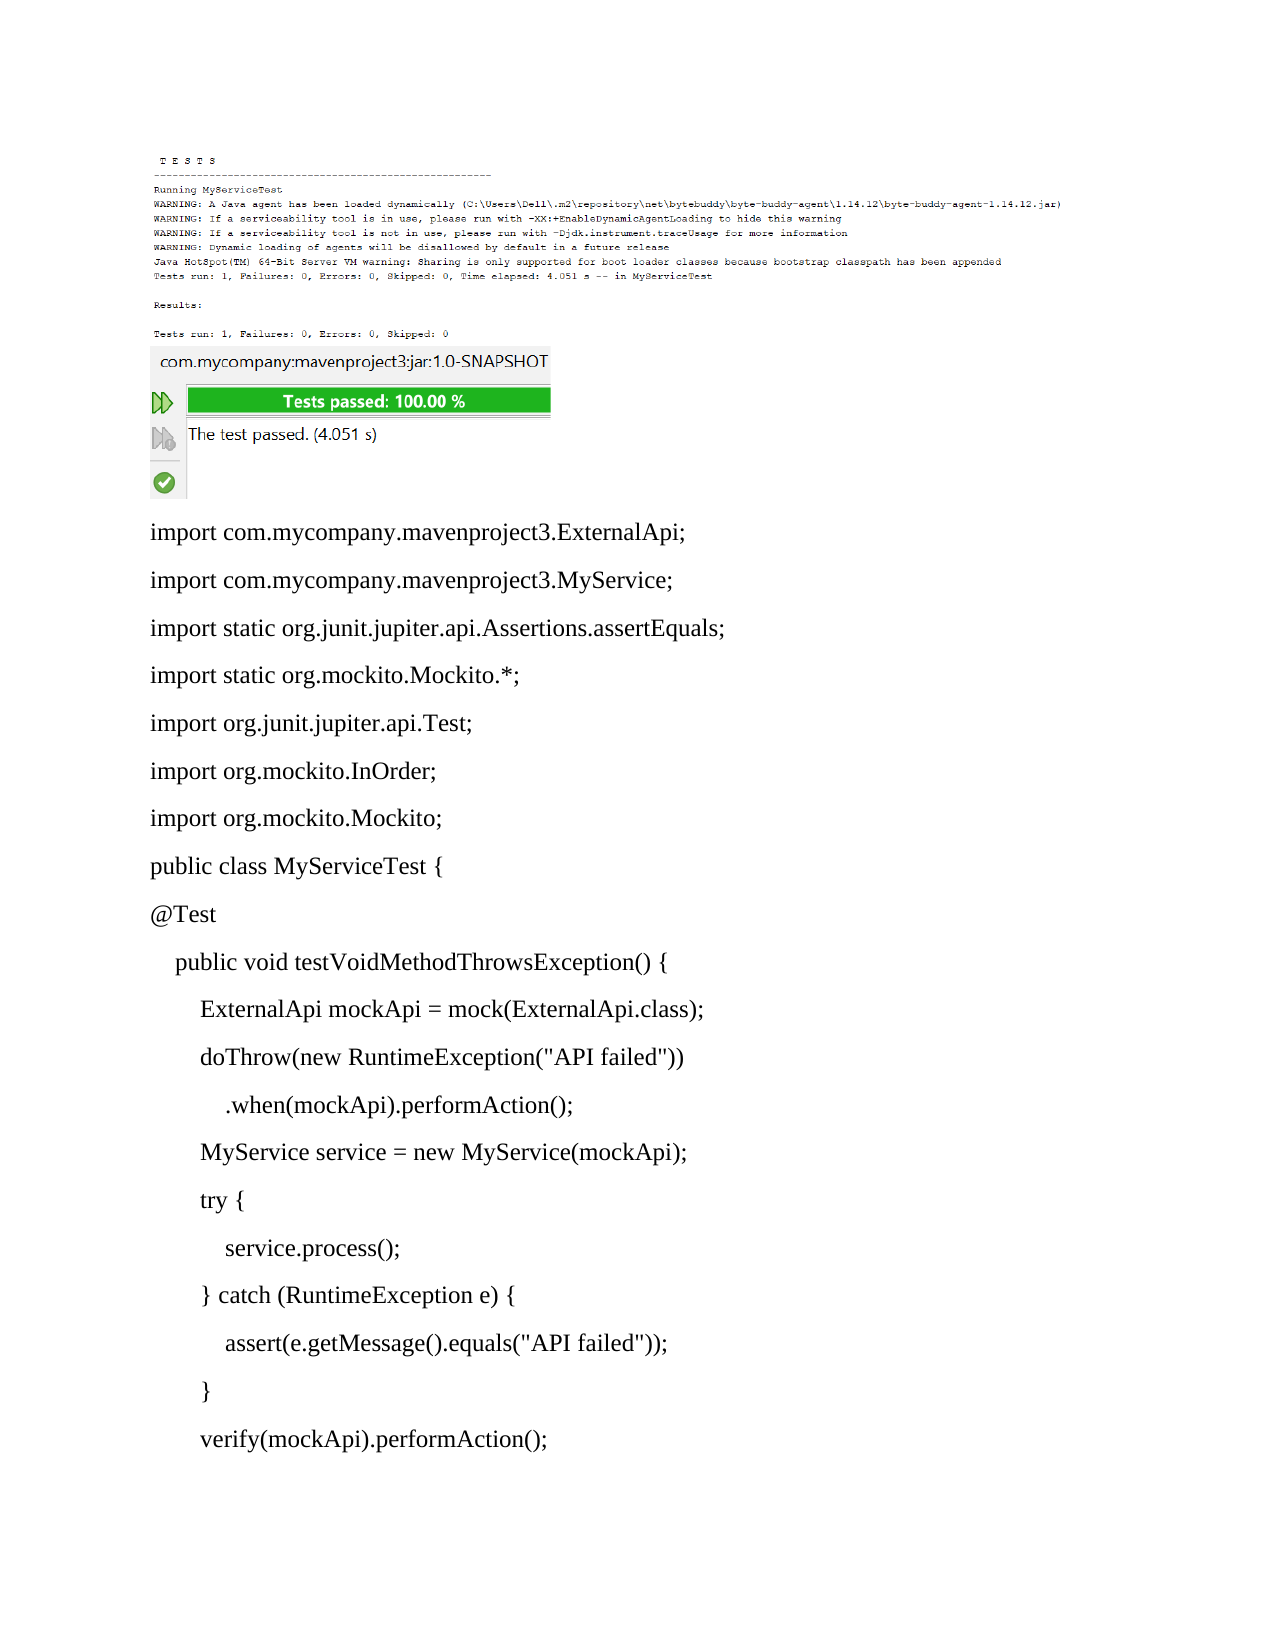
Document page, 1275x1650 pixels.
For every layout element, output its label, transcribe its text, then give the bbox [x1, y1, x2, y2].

text assert(e.getMessage().equals("API failed")); [150, 1328, 1125, 1357]
text import org.junit.jupiter.api.Test; [150, 708, 1125, 737]
text doThrow(new RuntimeException("API failed")) [150, 1042, 1125, 1071]
text public void testVoidMethodThrowsException() { [150, 947, 1125, 975]
text import org.mockito.Mockito; [150, 803, 1125, 832]
text import static org.junit.jupiter.api.Assertions.assertEquals; [150, 613, 1125, 641]
picture [150, 346, 551, 499]
text import com.mycompany.mavenproject3.MyService; [150, 565, 1125, 594]
text import org.mockito.InOrder; [150, 756, 1125, 784]
text import com.mycompany.mavenproject3.ExternalApi; [150, 517, 1125, 546]
text .when(mockApi).performAction(); [150, 1090, 1125, 1118]
text verify(mockApi).performAction(); [150, 1424, 1125, 1452]
text MyService service = new MyService(mockApi); [150, 1137, 1125, 1166]
picture [150, 150, 1067, 344]
text try { [150, 1185, 1125, 1214]
text service.process(); [150, 1233, 1125, 1262]
text } [150, 1376, 1125, 1405]
text @Test [150, 899, 1125, 928]
text } catch (RuntimeException e) { [150, 1281, 1125, 1309]
text public class MyServiceTest { [150, 851, 1125, 880]
text import static org.mockito.Mockito.*; [150, 660, 1125, 689]
text ExternalApi mockApi = mock(ExternalApi.class); [150, 994, 1125, 1023]
